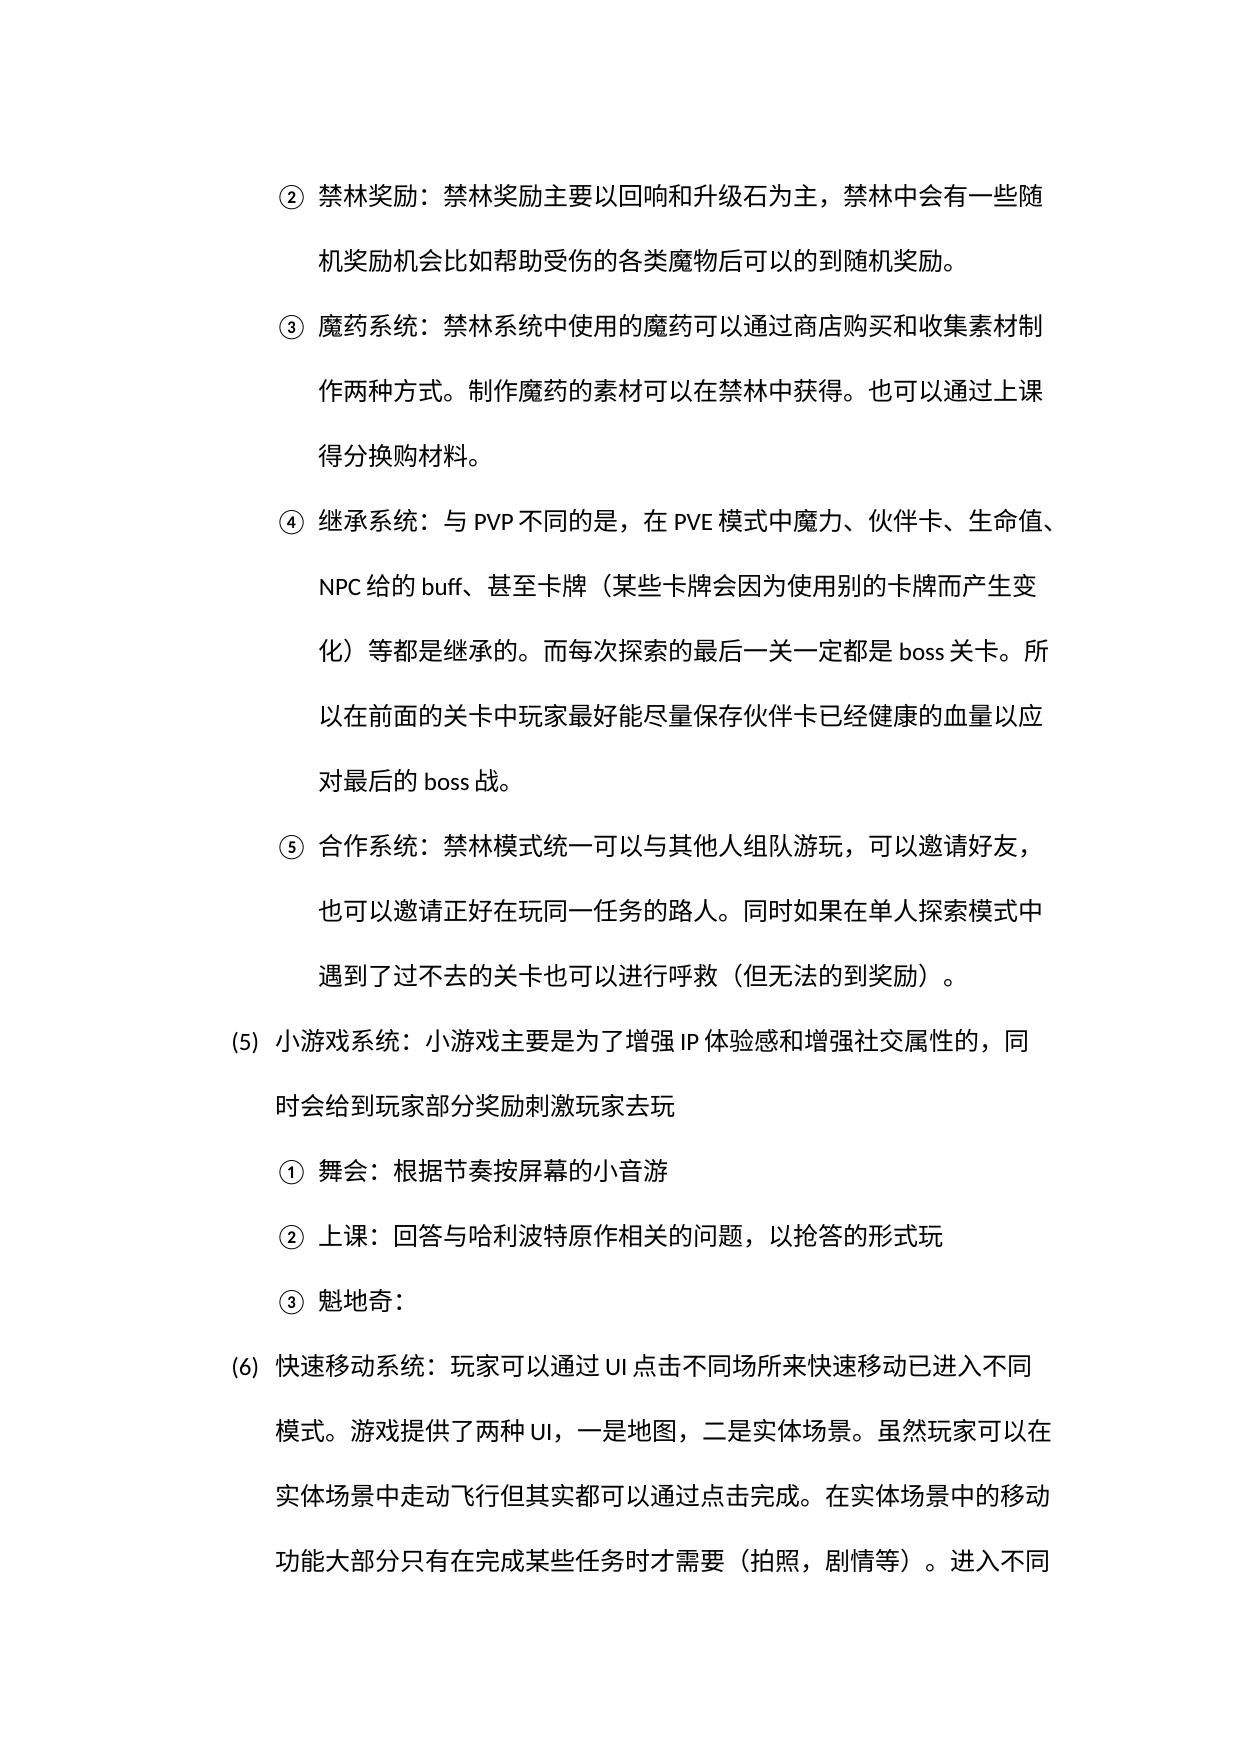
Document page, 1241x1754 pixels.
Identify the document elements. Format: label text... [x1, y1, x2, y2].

list 上课：回答与哈利波特原作相关的问题，以抢答的形式玩 [275, 1202, 1053, 1267]
list 魔药系统：禁林系统中使用的魔药可以通过商店购买和收集素材制作两种方式。制作魔药的素材可以在禁林中获得。也可以通过上课得分换购材料。 [275, 292, 1053, 487]
list 小游戏系统：小游戏主要是为了增强IP体验感和增强社交属性的，同时会给到玩家部分奖励刺激玩家去玩 [231, 1007, 1053, 1137]
list 禁林奖励：禁林奖励主要以回响和升级石为主，禁林中会有一些随机奖励机会比如帮助受伤的各类魔物后可以的到随机奖励。 [275, 162, 1053, 292]
list 合作系统：禁林模式统一可以与其他人组队游玩，可以邀请好友，也可以邀请正好在玩同一任务的路人。同时如果在单人探索模式中遇到了过不去的关卡也可以进行呼救（但无法的到奖励）。 [275, 812, 1053, 1007]
list 继承系统：与PVP不同的是，在PVE模式中魔力、伙伴卡、生命值、NPC给的buff、甚至卡牌（某些卡牌会因为使用别的卡牌而产生变化）等都是继承的。而每次探索的最后一关一定都是boss关卡。所以在前面的关卡中玩家最好能尽量保存伙伴卡已经健康的血量以应对最后的boss战。 [275, 487, 1053, 812]
list 舞会：根据节奏按屏幕的小音游 [275, 1137, 1053, 1202]
list 魁地奇： [275, 1267, 1053, 1332]
